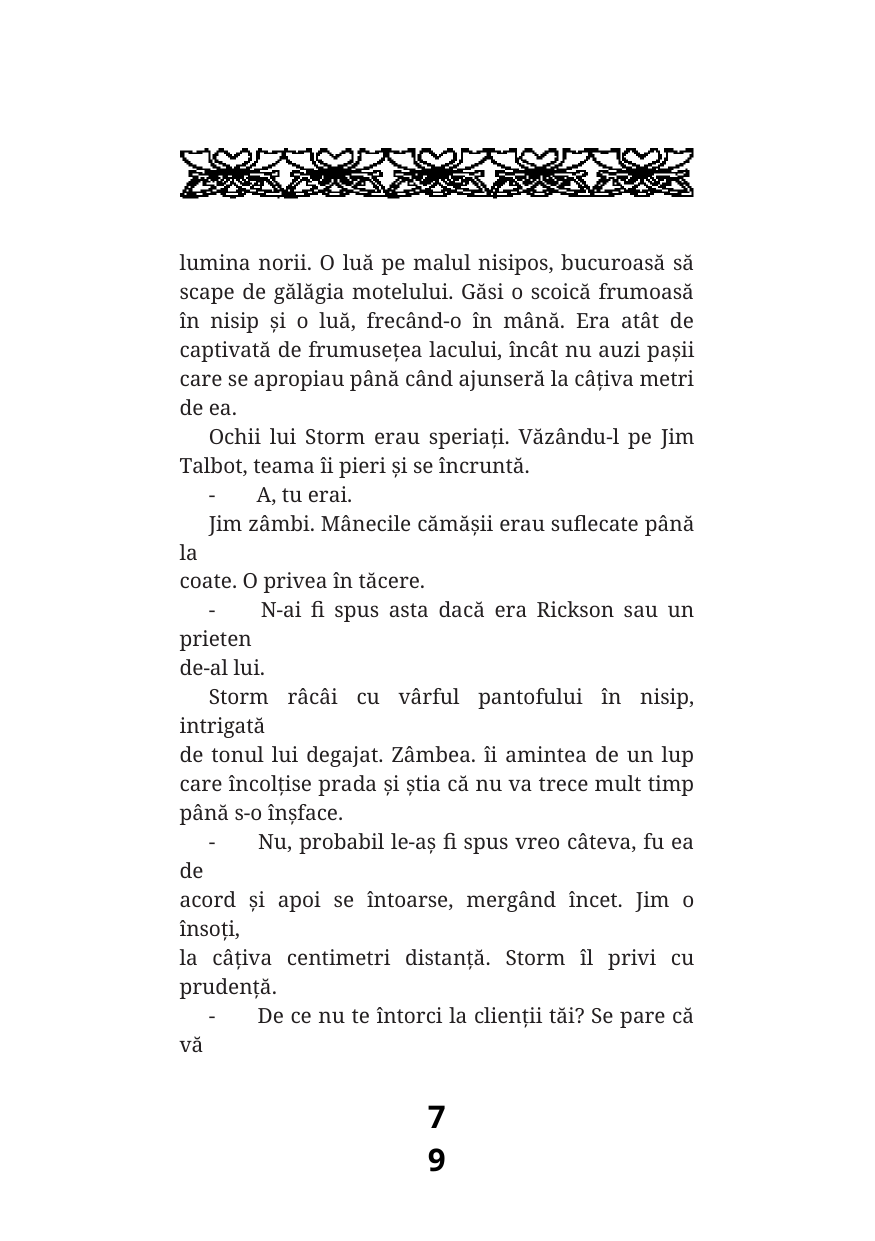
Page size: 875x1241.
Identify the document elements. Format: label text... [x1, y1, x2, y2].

list Nu, probabil le-aş fi spus vreo câteva, fu ea de acord şi apoi se întoarse, mergând încet. Jim o însoţi, la câţiva centimetri distanţă. Storm îl privi cu prudenţă. [179, 826, 695, 1000]
picture [180, 148, 694, 199]
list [179, 1000, 695, 1058]
list A, tu erai. [179, 479, 697, 508]
text Ochii lui Storm erau speriaţi. Văzându-l pe Jim Talbot, teama îi pieri şi se încruntă. [179, 421, 695, 479]
text lumina norii. O luă pe malul nisipos, bucuroasă să scape de gălăgia motelului. Găsi o scoică frumoasă în nisip şi o luă, frecând-o în mână. Era atât de captivată de frumuseţea lacului, încât nu auzi paşii care se apropiau până când ajunseră la câţiva metri de ea. [179, 247, 695, 421]
text Storm râcâi cu vârful pantofului în nisip, intrigată de tonul lui degajat. Zâmbea. îi amintea de un lup care încolţise prada şi ştia că nu va trece mult timp până s-o înşface. [179, 682, 695, 826]
text Jim zâmbi. Mânecile cămăşii erau suflecate până la coate. O privea în tăcere. [179, 508, 695, 595]
list N-ai fi spus asta dacă era Rickson sau un prieten de-al lui. [179, 595, 695, 682]
